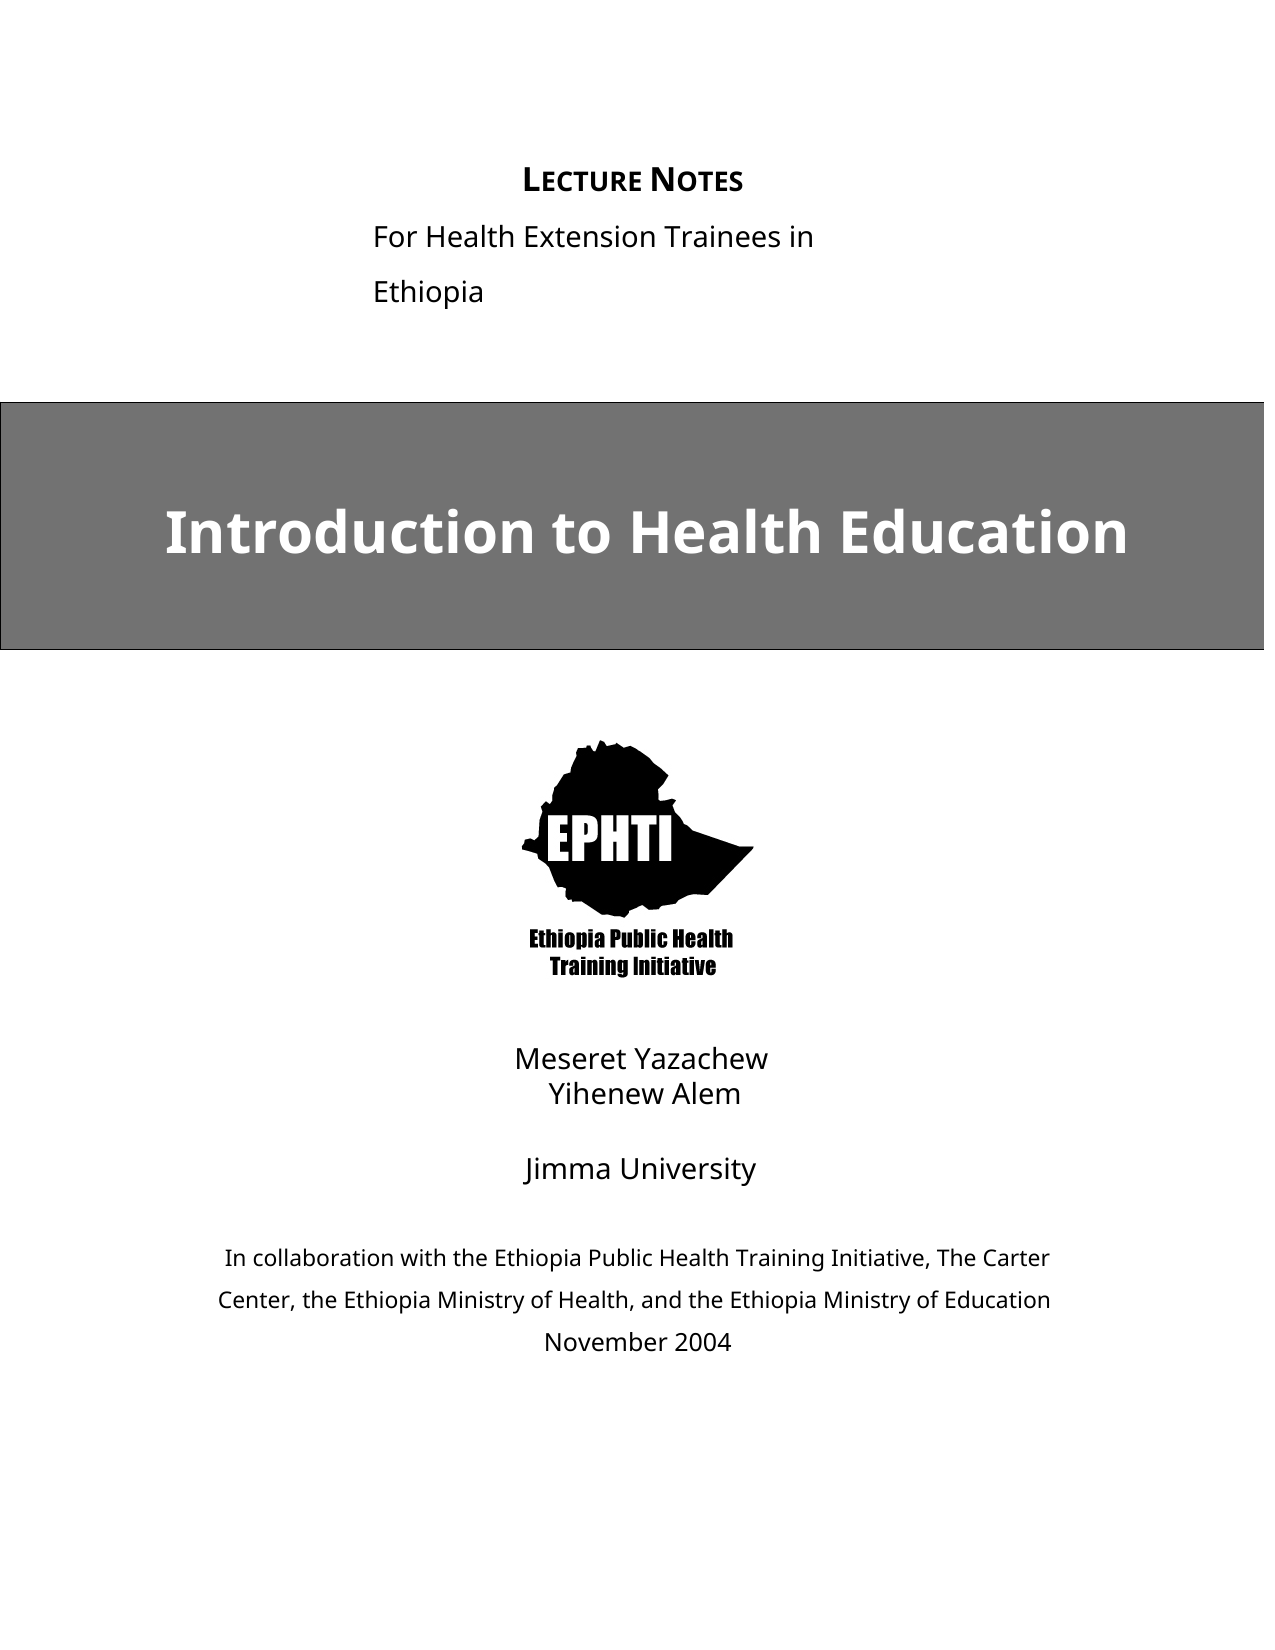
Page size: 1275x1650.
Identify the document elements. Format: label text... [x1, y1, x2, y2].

text In collaboration with the Ethiopia Public Health Training Initiative, The Carter Center, the Ethiopia Ministry of Health, and the Ethiopia Ministry of Education November 2004 [195, 1232, 1080, 1360]
text Meseret Yazachew Yihenew Alem [510, 1041, 780, 1112]
text Jimma University [0, 1147, 756, 1187]
table_header Introduction to Health Education [1, 403, 1264, 649]
text LECTURE NOTES For Health Extension Trainees in Ethiopia [373, 147, 915, 314]
picture [521, 740, 754, 979]
